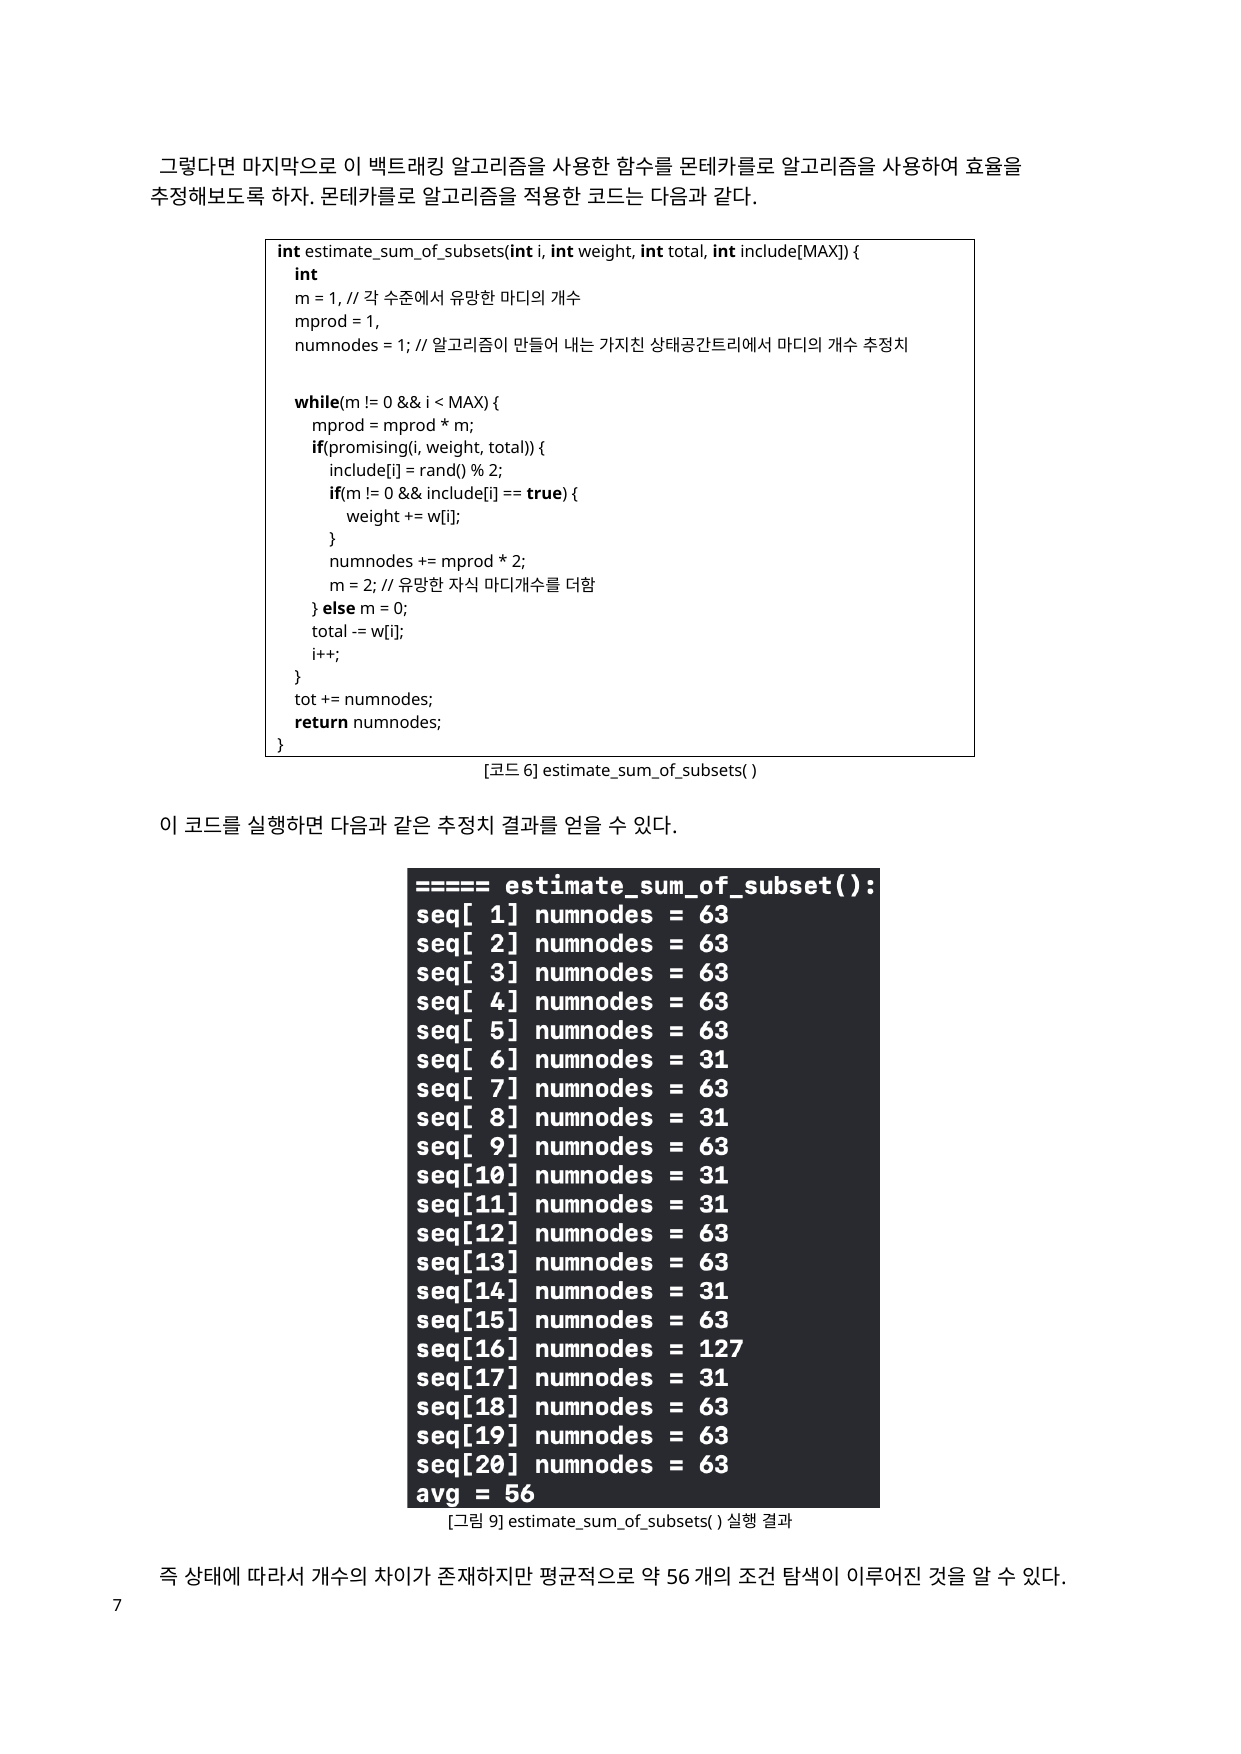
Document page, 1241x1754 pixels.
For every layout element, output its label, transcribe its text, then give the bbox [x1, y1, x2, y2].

list 이 코드를 실행하면 다음과 같은 추정치 결과를 얻을 수 있다. [150, 809, 1128, 840]
list 즉 상태에 따라서 개수의 차이가 존재하지만 평균적으로 약 56개의 조건 탐색이 이루어진 것을 알 수 있다. [150, 1560, 1128, 1591]
text [코드6] estimate_sum_of_subsets( ) [112, 757, 1128, 781]
text [그림 9] estimate_sum_of_subsets( ) 실행 결과 [112, 1508, 1128, 1532]
list 그렇다면 마지막으로 이 백트래킹 알고리즘을 사용한 함수를 몬테카를로 알고리즘을 사용하여 효율을 추정해보도록 하자. 몬테카를로 알고리즘을 적용한 코드는 다음과 같다. [150, 150, 1128, 211]
table_header int estimate_sum_of_subsets(int i, int weight, int total, int include[MAX]) { int m = 1, // 각 수준에서 유망한 마디의 개수 mprod = 1, numnodes = 1; // 알고리즘이 만들어 내는 가지친 상태공간트리에서 마디의 개수 추정치 while(m != 0 && i < MAX) { mprod = mprod * m; if(promising(i, weight, total)) { include[i] = rand() % 2; if(m != 0 && include[i] == true) { weight += w[i]; } numnodes += mprod * 2; m = 2; // 유망한 자식 마디개수를 더함 } else m = 0; total -= w[i]; i++; } tot += numnodes; return numnodes; } [266, 240, 974, 756]
picture [407, 868, 880, 1508]
